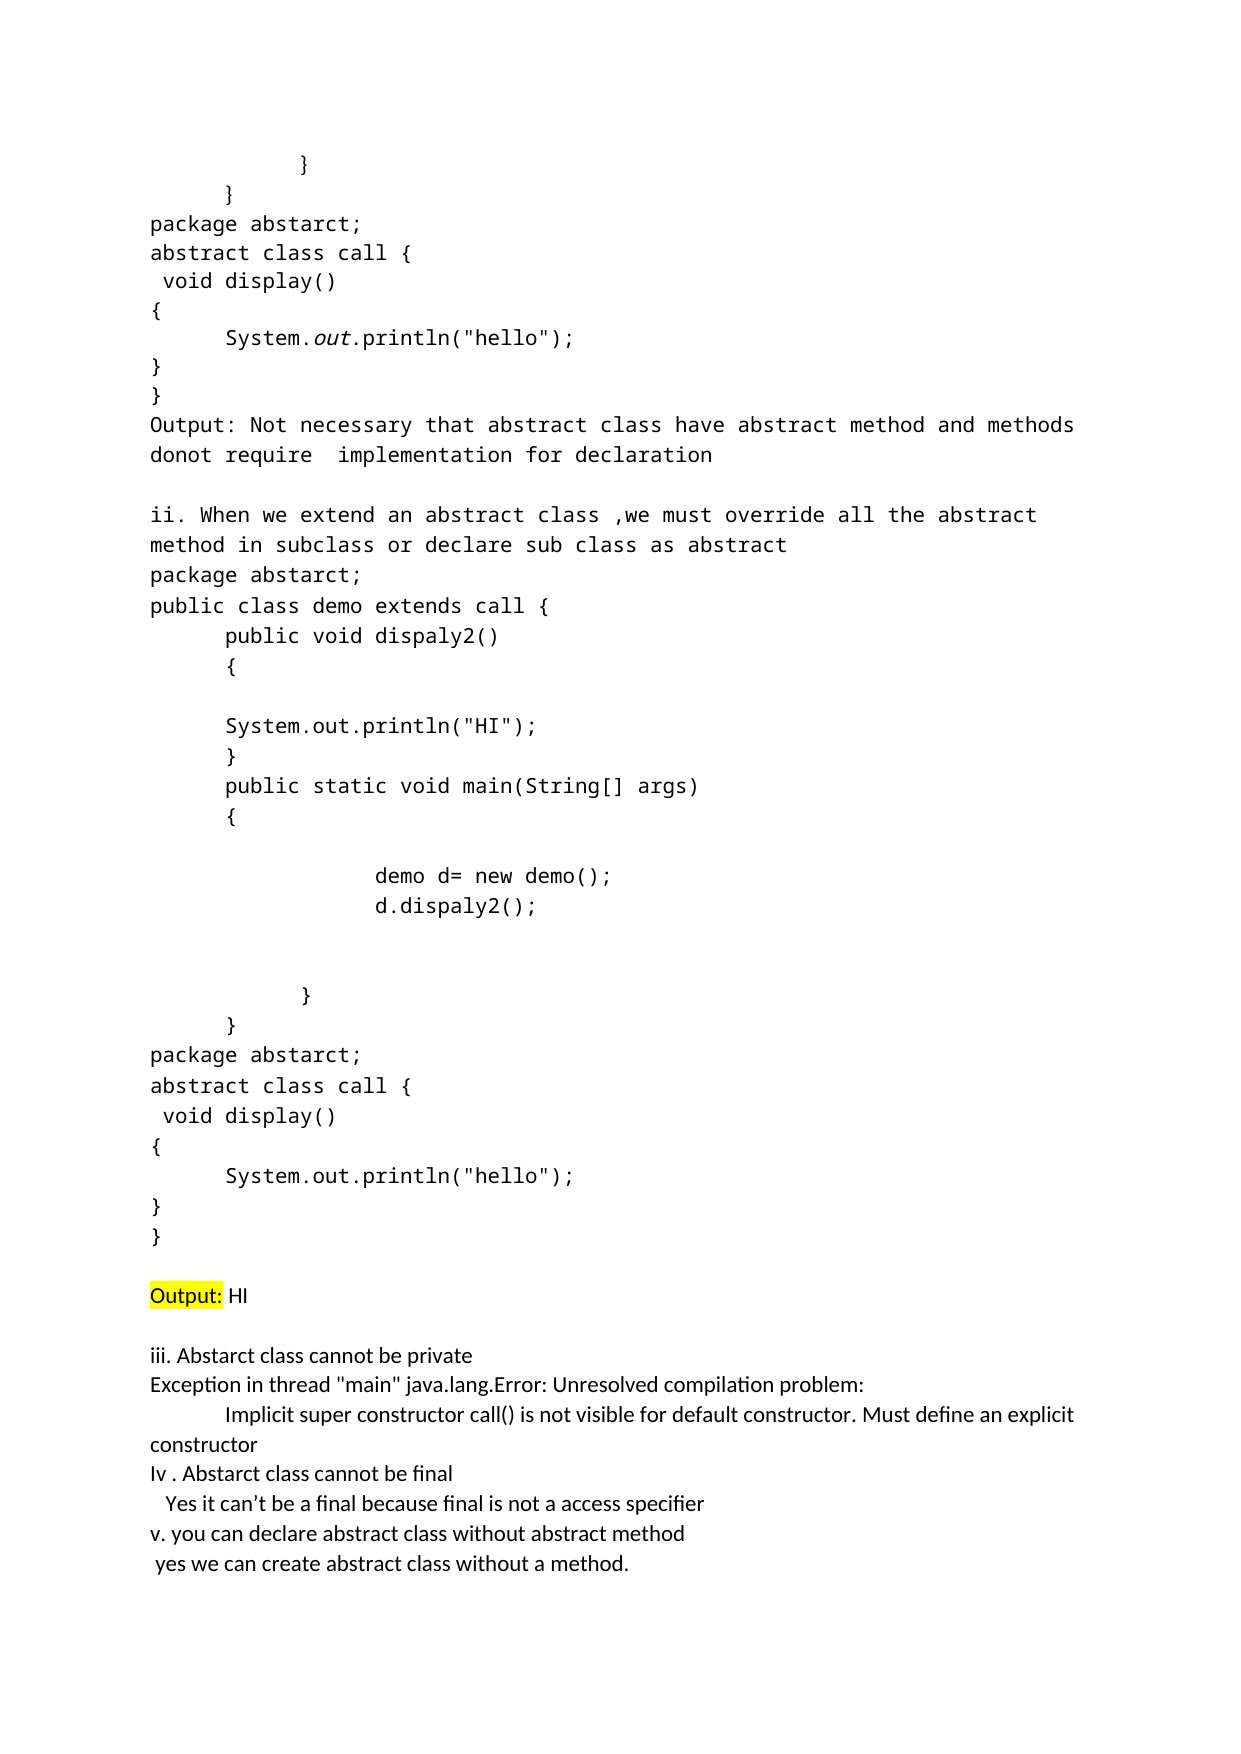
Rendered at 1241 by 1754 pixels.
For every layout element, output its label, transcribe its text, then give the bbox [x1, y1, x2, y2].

text void display() [150, 1101, 1090, 1129]
text } [150, 150, 1090, 178]
text iii. Abstarct class cannot be private [150, 1341, 1090, 1369]
text } [150, 380, 1090, 408]
text public static void main(String[] args) [150, 771, 1090, 799]
text demo d= new demo(); [150, 861, 1090, 889]
text Iv . Abstarct class cannot be final [150, 1459, 1090, 1488]
text } [150, 1011, 1090, 1039]
text Output: Not necessary that abstract class have abstract method and methods donot require implementation for declaration [150, 410, 1090, 469]
text v. you can declare abstract class without abstract method [150, 1519, 1090, 1547]
text Output: HI [223, 1281, 1090, 1309]
text System.out.println("HI"); [150, 711, 1090, 739]
text } [150, 741, 1090, 769]
text public class demo extends call { [150, 591, 1090, 619]
text Yes it can’t be a final because final is not a access specifier [150, 1489, 1090, 1517]
text System.out.println("hello"); [150, 323, 1090, 352]
text package abstarct; [150, 209, 1090, 238]
text } [150, 1191, 1090, 1219]
text } [150, 980, 1090, 1009]
text } [150, 352, 1090, 380]
text { [150, 295, 1090, 323]
text ii. When we extend an abstract class ,we must override all the abstract method in subclass or declare sub class as abstract [150, 500, 1090, 559]
text abstract class call { [150, 1071, 1090, 1099]
text d.dispaly2(); [150, 891, 1090, 919]
text abstract class call { [150, 238, 1090, 266]
text Implicit super constructor call() is not visible for default constructor. Must define an explicit constructor [150, 1400, 1090, 1458]
text package abstarct; [150, 561, 1090, 589]
text { [150, 801, 1090, 829]
text System.out.println("hello"); [150, 1161, 1090, 1189]
text void display() [150, 266, 1090, 295]
text package abstarct; [150, 1041, 1090, 1069]
text Exception in thread "main" java.lang.Error: Unresolved compilation problem: [150, 1371, 1090, 1398]
text public void dispaly2() [150, 621, 1090, 649]
text { [150, 1131, 1090, 1159]
text yes we can create abstract class without a method. [150, 1549, 1090, 1577]
text } [150, 180, 1090, 208]
text { [150, 651, 1090, 679]
text } [150, 1221, 1090, 1250]
